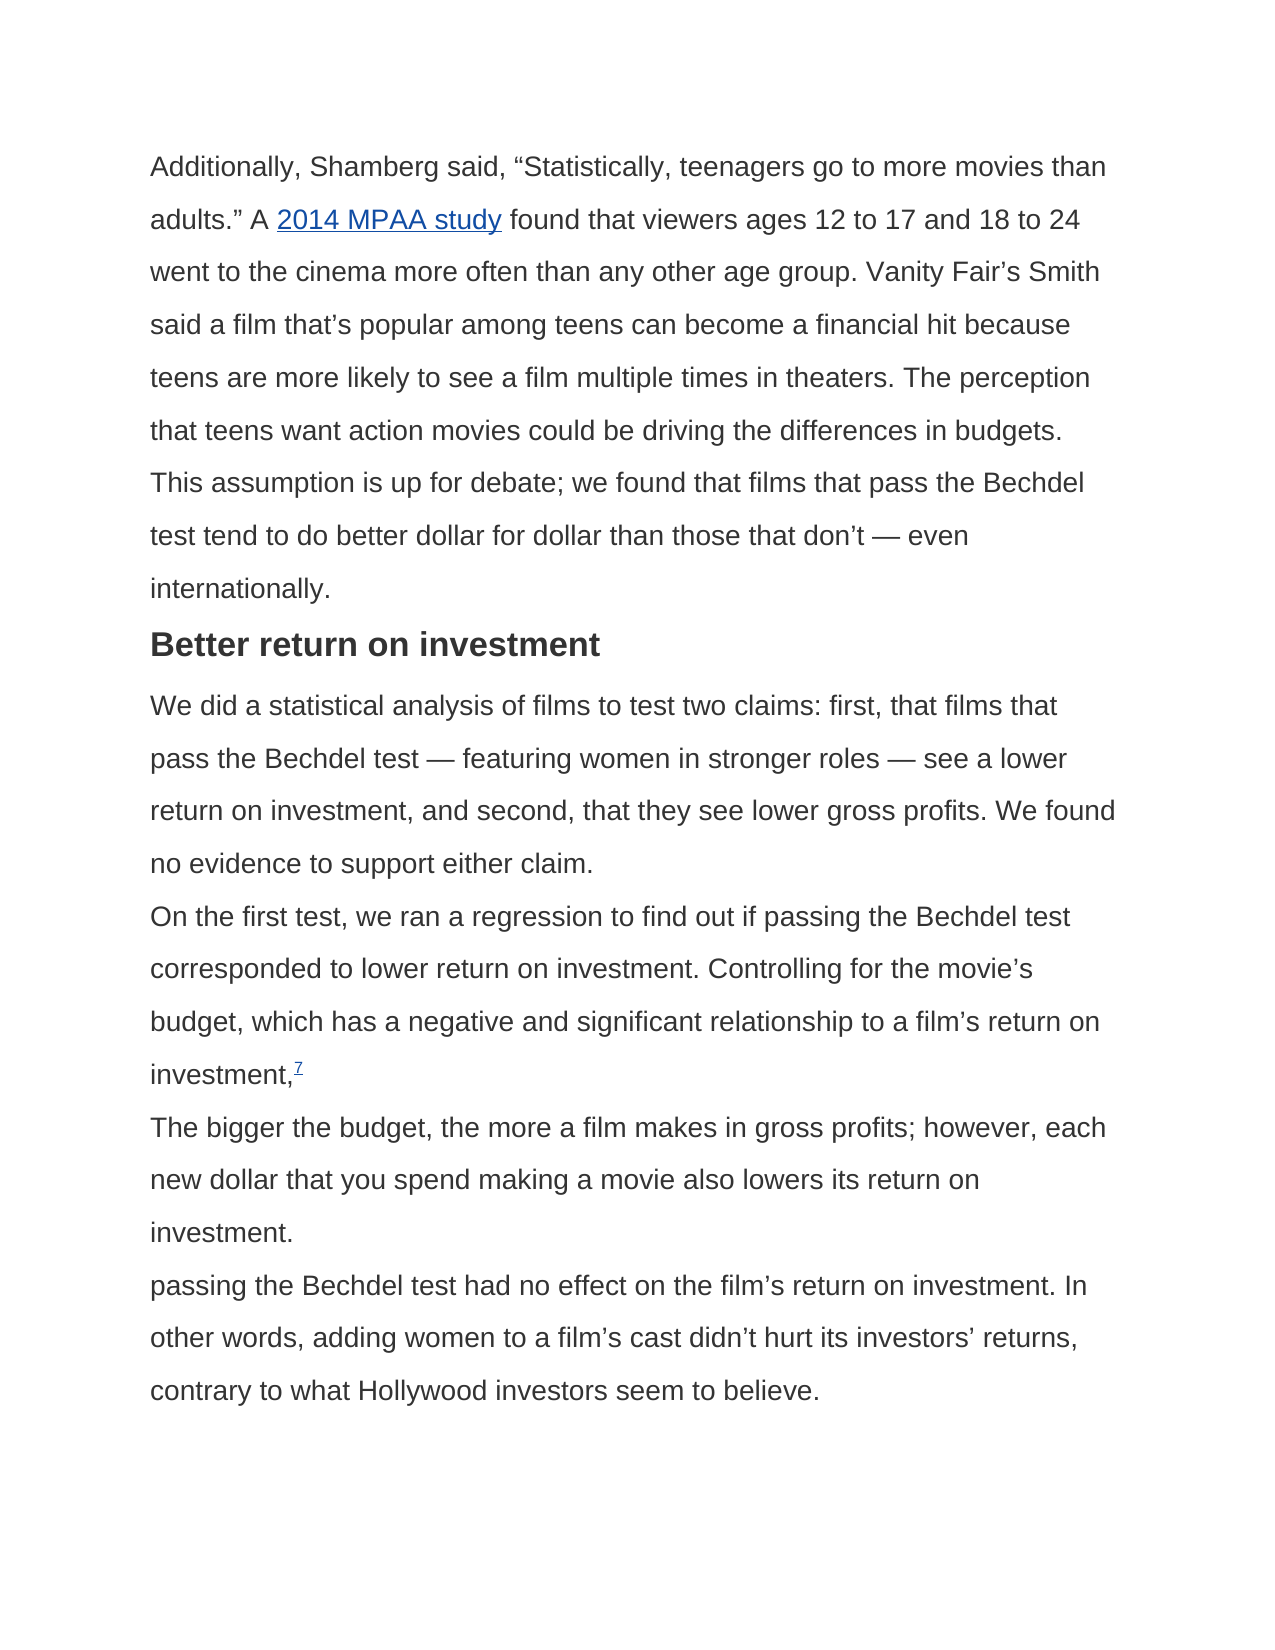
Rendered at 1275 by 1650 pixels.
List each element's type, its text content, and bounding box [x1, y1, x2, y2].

text We did a statistical analysis of films to test two claims: first, that films that pass the Bechdel test — featuring women in stronger roles — see a lower return on investment, and second, that they see lower gross profits. We found no evidence to support either claim. [150, 689, 1125, 879]
text Additionally, Shamberg said, “Statistically, teenagers go to more movies than adults.” A 2014 MPAA study found that viewers ages 12 to 17 and 18 to 24 went to the cinema more often than any other age group. Vanity Fair’s Smith said a film that’s popular among teens can become a financial hit because teens are more likely to see a film multiple times in theaters. The perception that teens want action movies could be driving the differences in budgets. [150, 150, 1125, 446]
text The bigger the budget, the more a film makes in gross profits; however, each new dollar that you spend making a movie also lowers its return on investment. [150, 1111, 1125, 1248]
text passing the Bechdel test had no effect on the film’s return on investment. In other words, adding women to a film’s cast didn’t hurt its investors’ returns, contrary to what Hollywood investors seem to believe. [150, 1269, 1125, 1406]
text This assumption is up for debate; we found that films that pass the Bechdel test tend to do better dollar for dollar than those that don’t — even internationally. [150, 466, 1125, 604]
text Better return on investment [150, 624, 1125, 664]
text On the first test, we ran a regression to find out if passing the Bechdel test corresponded to lower return on investment. Controlling for the movie’s budget, which has a negative and significant relationship to a film’s return on investment,7 [150, 900, 1125, 1090]
